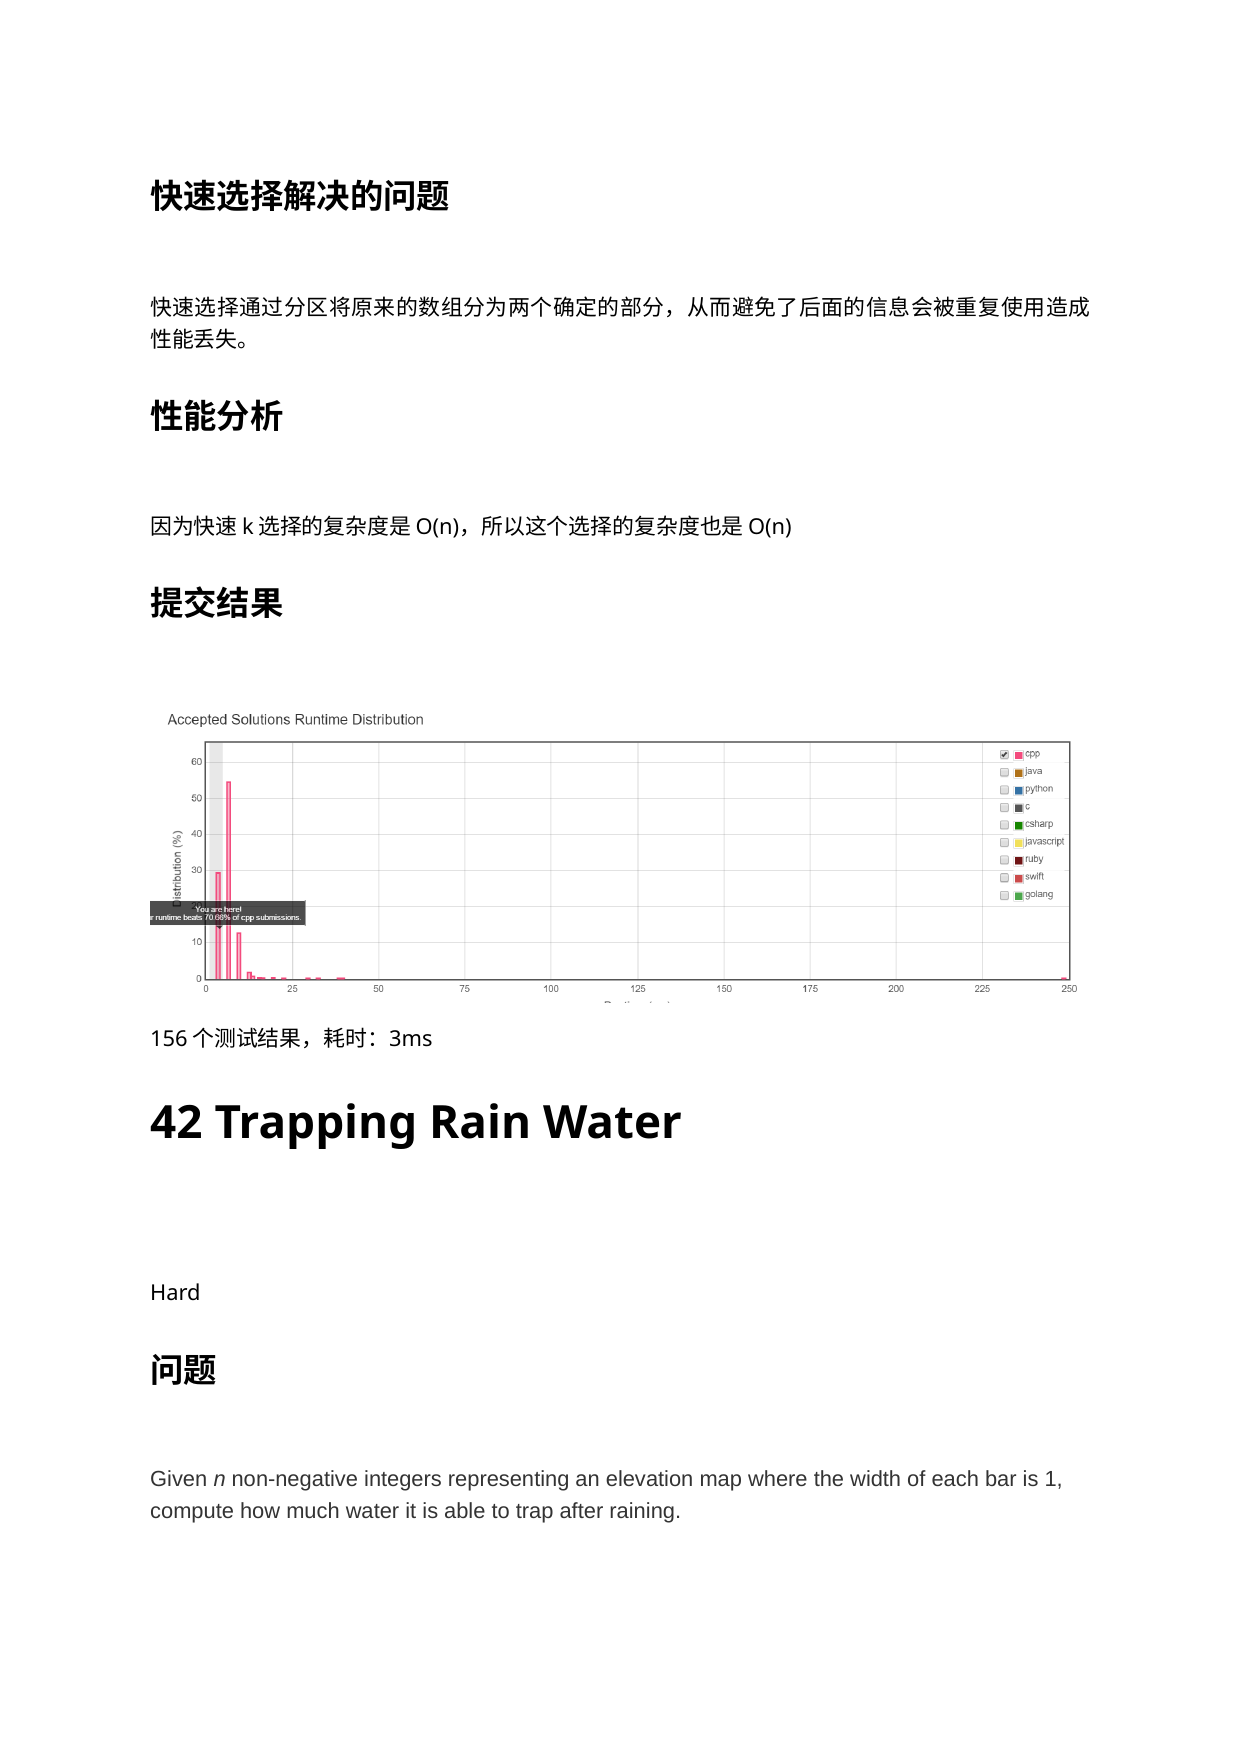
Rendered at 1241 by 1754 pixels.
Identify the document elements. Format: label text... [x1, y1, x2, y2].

subtitle 性能分析 [150, 381, 1090, 446]
text 156个测试结果，耗时：3ms [150, 1020, 1090, 1053]
subtitle 提交结果 [150, 568, 1090, 633]
text Hard [150, 1275, 1090, 1308]
text 快速选择通过分区将原来的数组分为两个确定的部分，从而避免了后面的信息会被重复使用造成性能丢失。 [150, 289, 1090, 354]
subtitle 问题 [150, 1335, 1090, 1400]
text Given n non-negative integers representing an elevation map where the width of each bar is 1, compute how much water it is able to trap after raining. [150, 1462, 1090, 1527]
picture [150, 695, 1091, 1003]
subtitle 42 Trapping Rain Water [150, 1088, 1090, 1153]
text 因为快速k选择的复杂度是O(n)，所以这个选择的复杂度也是O(n) [150, 508, 1090, 541]
subtitle 快速选择解决的问题 [150, 162, 1090, 227]
